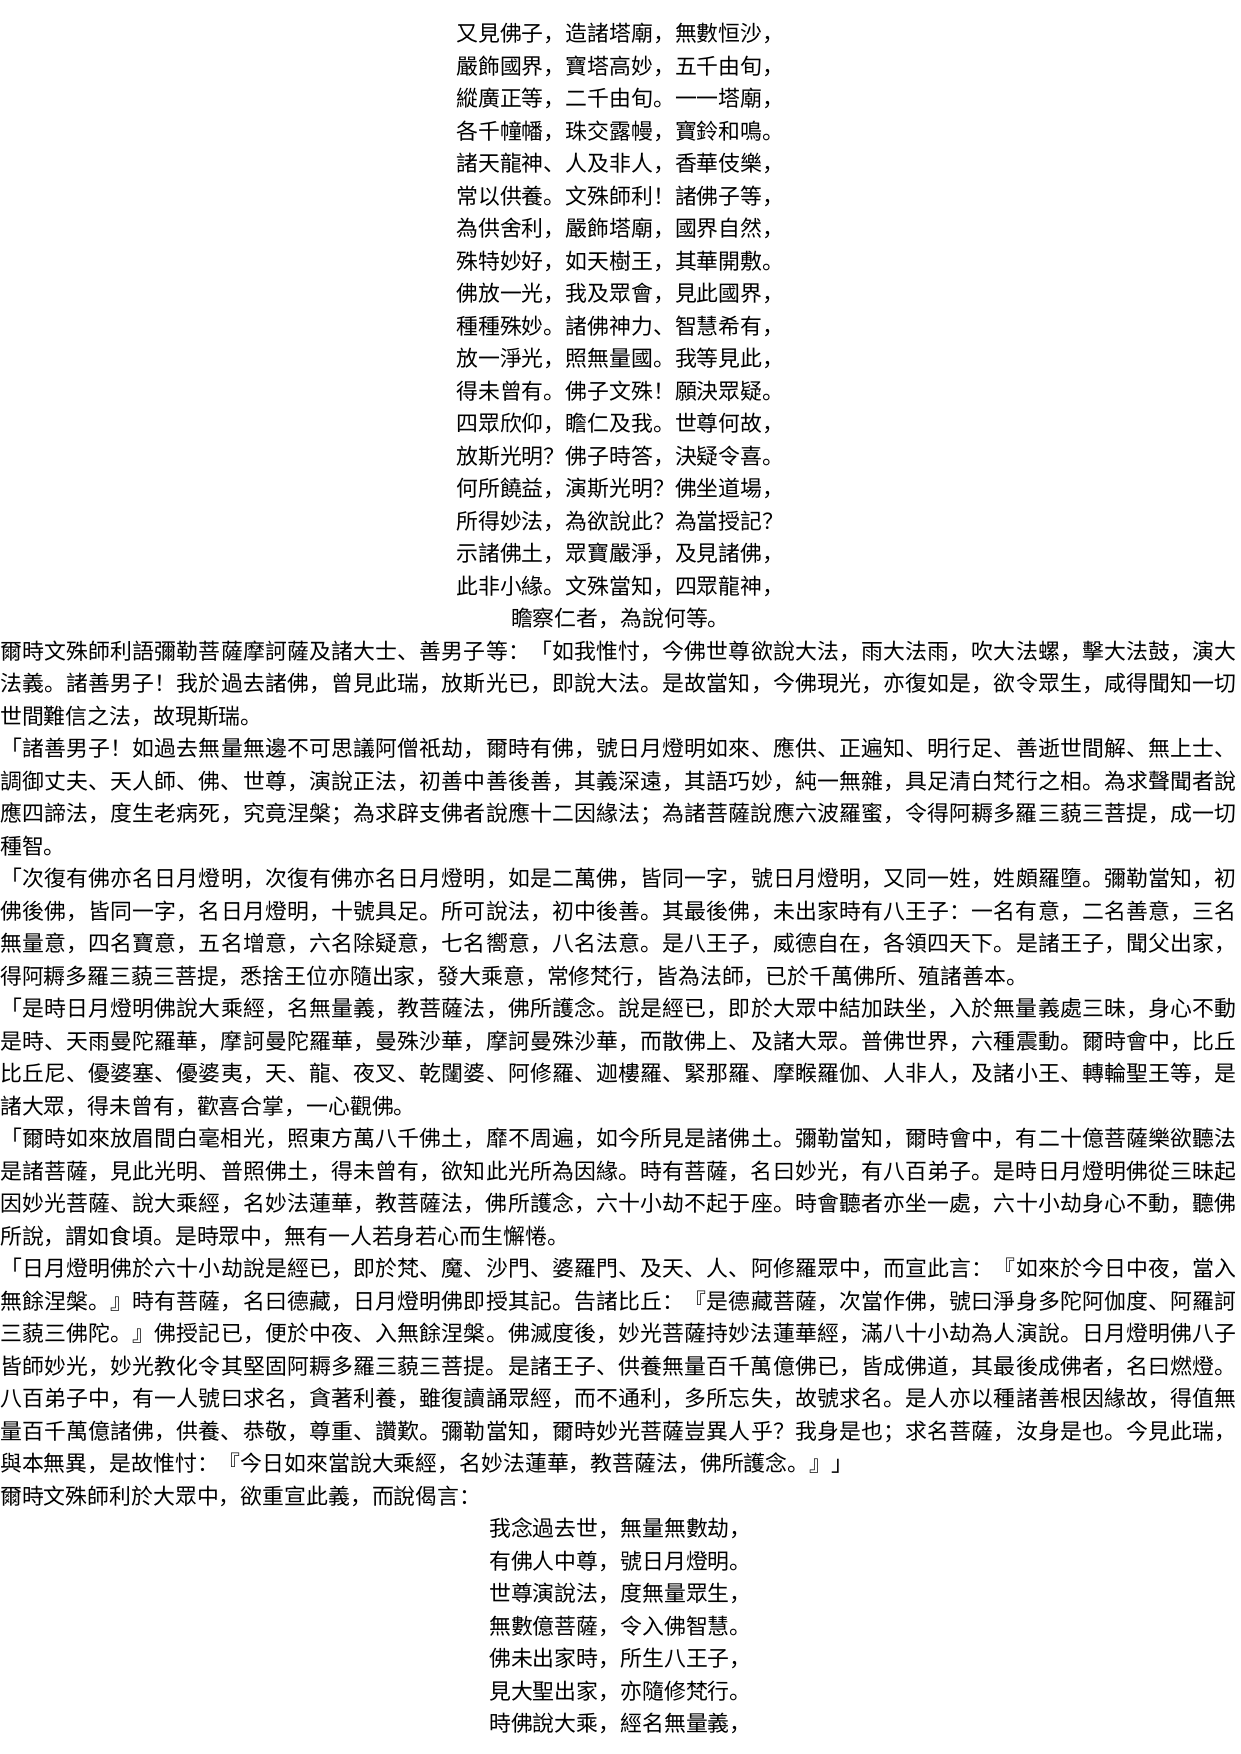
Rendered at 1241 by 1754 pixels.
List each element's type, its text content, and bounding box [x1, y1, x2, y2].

text 「爾時如來放眉間白毫相光，照東方萬八千佛土，靡不周遍，如今所見是諸佛土。彌勒當知，爾時會中，有二十億菩薩樂欲聽法。是諸菩薩，見此光明、普照佛土，得未曾有，欲知此光所為因緣。時有菩薩，名曰妙光，有八百弟子。是時日月燈明佛從三昧起，因妙光菩薩、說大乘經，名妙法蓮華，教菩薩法，佛所護念，六十小劫不起于座。時會聽者亦坐一處，六十小劫身心不動，聽佛所說，謂如食頃。是時眾中，無有一人若身若心而生懈惓。 [0, 1121, 1240, 1251]
text 我念過去世，無量無數劫， [0, 1511, 1240, 1543]
text 見大聖出家，亦隨修梵行。 [0, 1673, 1240, 1706]
text 嚴飾國界，寶塔高妙，五千由旬， [0, 48, 1240, 81]
text 「諸善男子！如過去無量無邊不可思議阿僧祇劫，爾時有佛，號日月燈明如來、應供、正遍知、明行足、善逝世間解、無上士、調御丈夫、天人師、佛、世尊，演說正法，初善中善後善，其義深遠，其語巧妙，純一無雜，具足清白梵行之相。為求聲聞者說應四諦法，度生老病死，究竟涅槃；為求辟支佛者說應十二因緣法；為諸菩薩說應六波羅蜜，令得阿耨多羅三藐三菩提，成一切種智。 [0, 731, 1240, 861]
text 佛放一光，我及眾會，見此國界， [0, 276, 1240, 308]
text 常以供養。文殊師利！諸佛子等， [0, 178, 1240, 211]
text 瞻察仁者，為說何等。 [0, 601, 1240, 633]
text 示諸佛土，眾寶嚴淨，及見諸佛， [0, 536, 1240, 568]
text 四眾欣仰，瞻仁及我。世尊何故， [0, 406, 1240, 438]
text 所得妙法，為欲說此？為當授記？ [0, 503, 1240, 536]
text 何所饒益，演斯光明？佛坐道場， [0, 471, 1240, 503]
text 「是時日月燈明佛說大乘經，名無量義，教菩薩法，佛所護念。說是經已，即於大眾中結加趺坐，入於無量義處三昧，身心不動。是時、天雨曼陀羅華，摩訶曼陀羅華，曼殊沙華，摩訶曼殊沙華，而散佛上、及諸大眾。普佛世界，六種震動。爾時會中，比丘、比丘尼、優婆塞、優婆夷，天、龍、夜叉、乾闥婆、阿修羅、迦樓羅、緊那羅、摩睺羅伽、人非人，及諸小王、轉輪聖王等，是諸大眾，得未曾有，歡喜合掌，一心觀佛。 [0, 991, 1240, 1121]
text 殊特妙好，如天樹王，其華開敷。 [0, 243, 1240, 276]
text 爾時文殊師利於大眾中，欲重宣此義，而說偈言： [0, 1478, 1240, 1511]
text 又見佛子，造諸塔廟，無數恒沙， [0, 16, 1240, 48]
text 佛未出家時，所生八王子， [0, 1641, 1240, 1673]
text 時佛說大乘，經名無量義， [0, 1706, 1240, 1738]
text 得未曾有。佛子文殊！願決眾疑。 [0, 373, 1240, 406]
text 此非小緣。文殊當知，四眾龍神， [0, 568, 1240, 601]
text 「日月燈明佛於六十小劫說是經已，即於梵、魔、沙門、婆羅門、及天、人、阿修羅眾中，而宣此言：『如來於今日中夜，當入無餘涅槃。』時有菩薩，名曰德藏，日月燈明佛即授其記。告諸比丘：『是德藏菩薩，次當作佛，號曰淨身多陀阿伽度、阿羅訶、三藐三佛陀。』佛授記已，便於中夜、入無餘涅槃。佛滅度後，妙光菩薩持妙法蓮華經，滿八十小劫為人演說。日月燈明佛八子皆師妙光，妙光教化令其堅固阿耨多羅三藐三菩提。是諸王子、供養無量百千萬億佛已，皆成佛道，其最後成佛者，名曰燃燈。八百弟子中，有一人號曰求名，貪著利養，雖復讀誦眾經，而不通利，多所忘失，故號求名。是人亦以種諸善根因緣故，得值無量百千萬億諸佛，供養、恭敬，尊重、讚歎。彌勒當知，爾時妙光菩薩豈異人乎？我身是也；求名菩薩，汝身是也。今見此瑞，與本無異，是故惟忖：『今日如來當說大乘經，名妙法蓮華，教菩薩法，佛所護念。』」 [0, 1251, 1240, 1478]
text 諸天龍神、人及非人，香華伎樂， [0, 146, 1240, 178]
text 世尊演說法，度無量眾生， [0, 1576, 1240, 1608]
text 無數億菩薩，令入佛智慧。 [0, 1608, 1240, 1641]
text 放一淨光，照無量國。我等見此， [0, 341, 1240, 373]
text 放斯光明？佛子時答，決疑令喜。 [0, 438, 1240, 471]
text 為供舍利，嚴飾塔廟，國界自然， [0, 211, 1240, 243]
text 各千幢幡，珠交露幔，寶鈴和鳴。 [0, 113, 1240, 146]
text 爾時文殊師利語彌勒菩薩摩訶薩及諸大士、善男子等：「如我惟忖，今佛世尊欲說大法，雨大法雨，吹大法螺，擊大法鼓，演大法義。諸善男子！我於過去諸佛，曾見此瑞，放斯光已，即說大法。是故當知，今佛現光，亦復如是，欲令眾生，咸得聞知一切世間難信之法，故現斯瑞。 [0, 633, 1240, 731]
text 縱廣正等，二千由旬。一一塔廟， [0, 81, 1240, 113]
text 種種殊妙。諸佛神力、智慧希有， [0, 308, 1240, 341]
text 「次復有佛亦名日月燈明，次復有佛亦名日月燈明，如是二萬佛，皆同一字，號日月燈明，又同一姓，姓頗羅墮。彌勒當知，初佛後佛，皆同一字，名日月燈明，十號具足。所可說法，初中後善。其最後佛，未出家時有八王子：一名有意，二名善意，三名無量意，四名寶意，五名增意，六名除疑意，七名嚮意，八名法意。是八王子，威德自在，各領四天下。是諸王子，聞父出家，得阿耨多羅三藐三菩提，悉捨王位亦隨出家，發大乘意，常修梵行，皆為法師，已於千萬佛所、殖諸善本。 [0, 861, 1240, 991]
text 有佛人中尊，號日月燈明。 [0, 1543, 1240, 1576]
